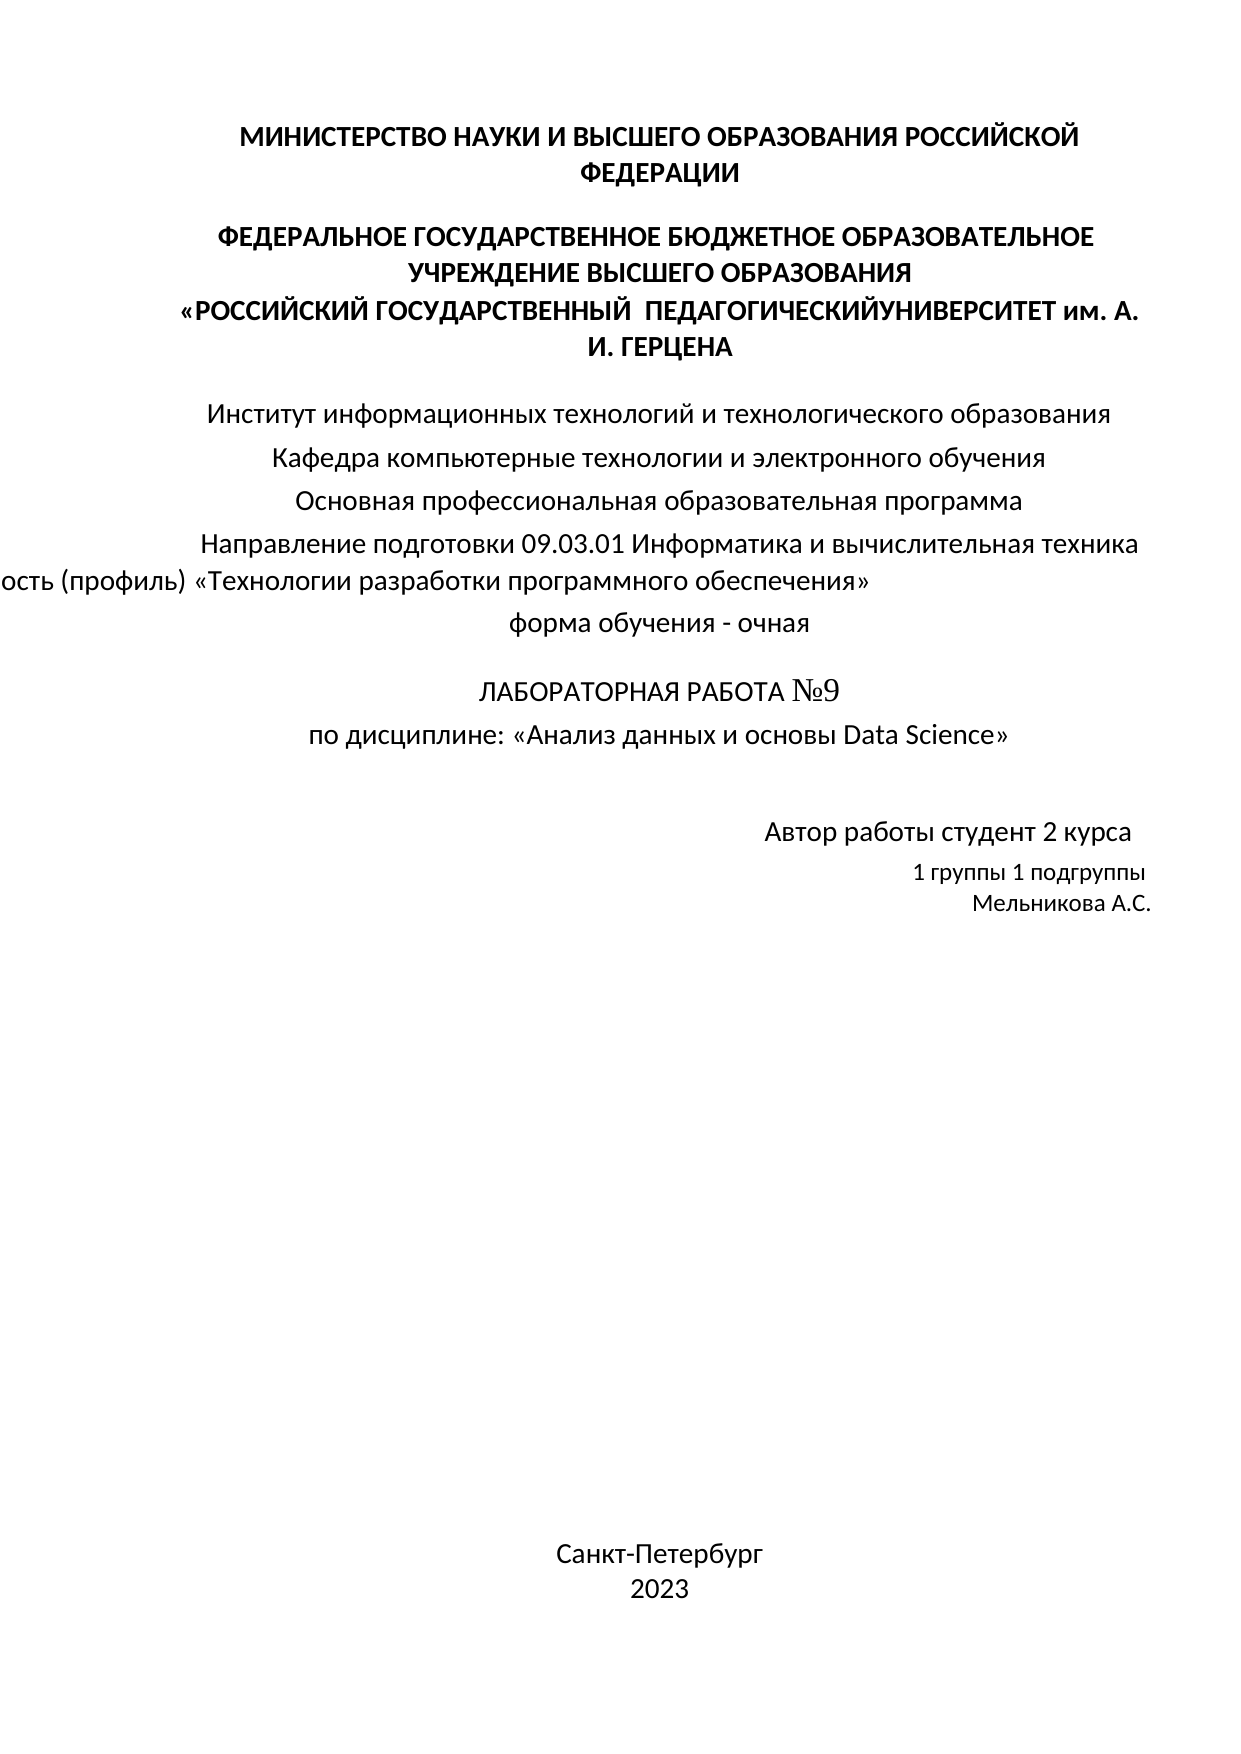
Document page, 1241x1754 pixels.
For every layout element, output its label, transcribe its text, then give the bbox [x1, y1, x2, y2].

text МИНИСТЕРСТВО НАУКИ И ВЫСШЕГО ОБРАЗОВАНИЯ РОССИЙСКОЙ ФЕДЕРАЦИИ [175, 118, 1143, 189]
text Кафедра компьютерные технологии и электронного обучения [175, 439, 1143, 474]
text по дисциплине: «Анализ данных и основы Data Science» [175, 716, 1143, 752]
text форма обучения - очная [175, 604, 1144, 639]
text 1 группы 1 подгруппы [177, 856, 1152, 887]
text Институт информационных технологий и технологического образования [175, 396, 1143, 431]
text Санкт-Петербург [175, 1535, 1144, 1571]
text ФЕДЕРАЛЬНОЕ ГОСУДАРСТВЕННОЕ БЮДЖЕТНОЕ ОБРАЗОВАТЕЛЬНОЕ УЧРЕЖДЕНИЕ ВЫСШЕГО ОБРАЗОВАНИЯ [175, 218, 1144, 289]
text Основная профессиональная образовательная программа [175, 482, 1143, 518]
text Направление подготовки 09.03.01 Информатика и вычислительная техника [196, 526, 1144, 561]
text «РОССИЙСКИЙ ГОСУДАРСТВЕННЫЙ ПЕДАГОГИЧЕСКИЙУНИВЕРСИТЕТ им. А. И. ГЕРЦЕНА [175, 292, 1144, 364]
text Мельникова А.С. [177, 887, 1152, 917]
text Автор работы студент 2 курса [175, 813, 1145, 849]
text 2023 [175, 1571, 1144, 1606]
text Направленность (профиль) «Технологии разработки программного обеспечения» [0, 562, 1144, 598]
text ЛАБОРАТОРНАЯ РАБОТА №9 [175, 670, 1143, 708]
